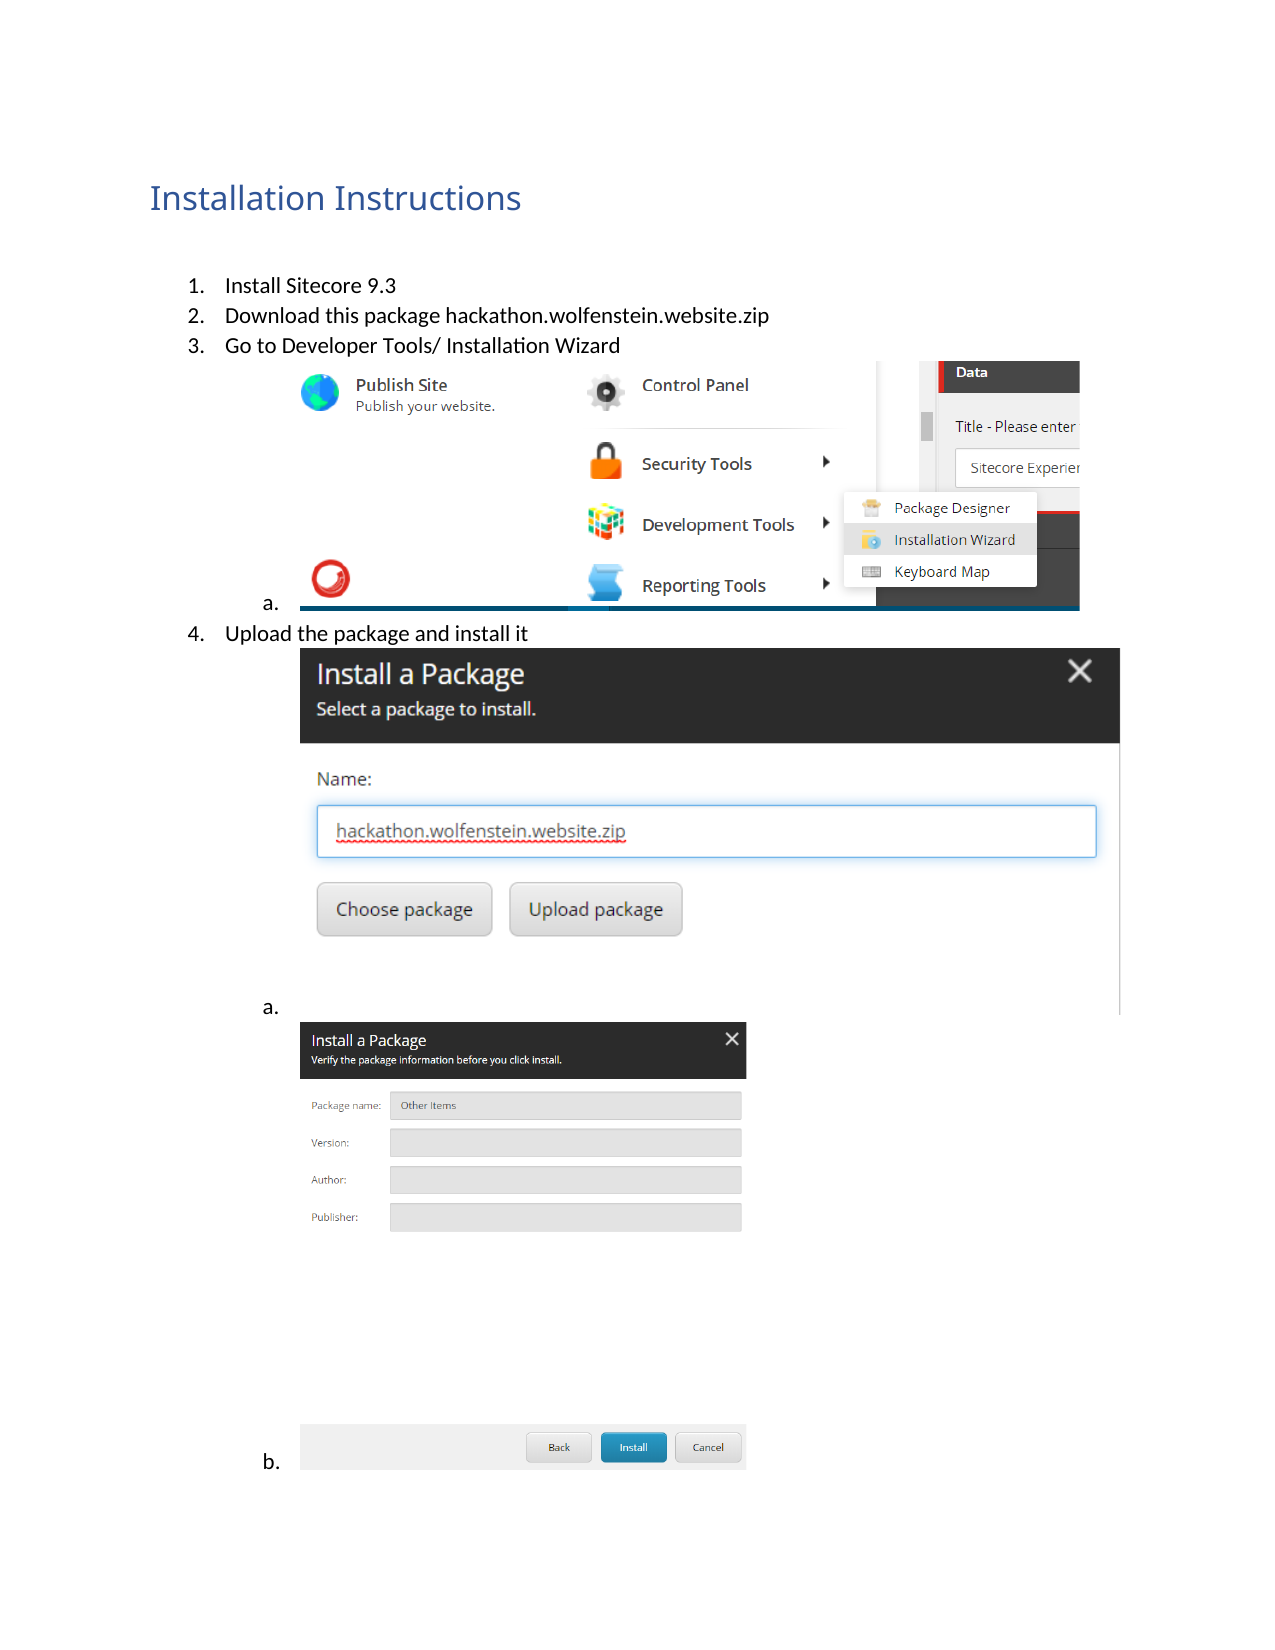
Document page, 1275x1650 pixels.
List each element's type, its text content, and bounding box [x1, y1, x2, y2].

picture [300, 1022, 747, 1470]
subtitle Installation Instructions [150, 175, 1125, 220]
picture [300, 648, 1121, 1015]
list Upload the package and install it [187, 619, 1125, 647]
list Go to Developer Tools/ Installation Wizard [187, 331, 1125, 359]
picture [300, 361, 1080, 605]
list Install Sitecore 9.3 [187, 271, 1125, 299]
list Download this package hackathon.wolfenstein.website.zip [187, 301, 1125, 329]
